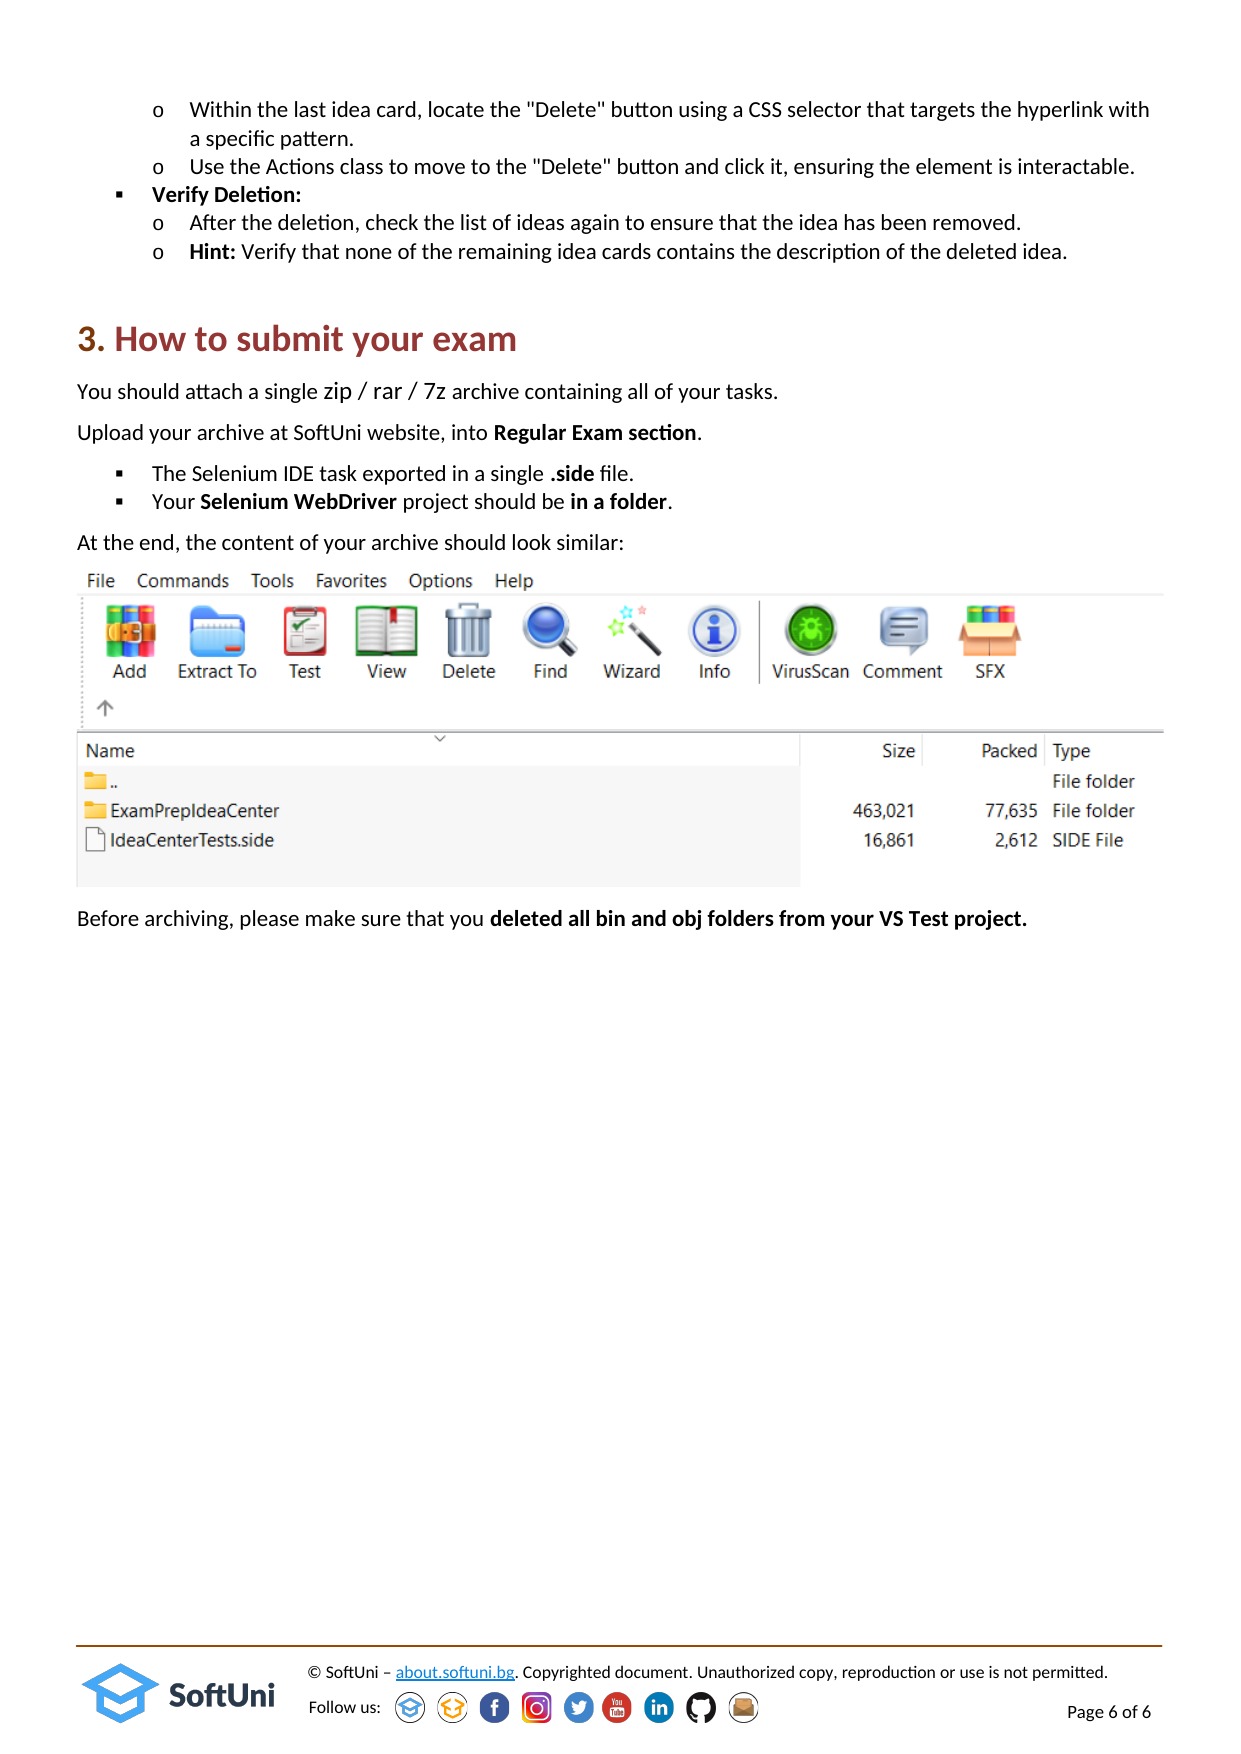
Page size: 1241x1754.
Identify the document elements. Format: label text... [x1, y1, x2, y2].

list Your Selenium WebDriver project should be in a folder. [114, 487, 1163, 515]
list Within the last idea card, locate the "Delete" button using a CSS selector that targets the hyperlink with a specific pattern. [152, 95, 1163, 152]
text Upload your archive at SoftUni website, into Regular Exam section. [77, 418, 1163, 447]
picture [76, 568, 1164, 887]
list After the deletion, check the list of ideas again to ensure that the idea has been removed. [152, 208, 1163, 237]
picture [479, 1692, 510, 1723]
text You should attach a single zip / rar / 7z archive containing all of your tasks. [77, 376, 1163, 406]
picture [437, 1692, 468, 1723]
picture [728, 1692, 759, 1723]
picture [564, 1692, 594, 1723]
picture [644, 1692, 653, 1701]
picture [686, 1692, 716, 1723]
list The Selenium IDE task exported in a single .side file. [114, 459, 1163, 487]
picture [75, 1658, 281, 1729]
list Verify Deletion: [114, 181, 1163, 208]
text Before archiving, please make sure that you deleted all bin and obj folders from your VS Test project. [77, 904, 1163, 932]
picture [522, 1692, 552, 1723]
picture [665, 1714, 674, 1723]
picture [602, 1692, 632, 1723]
list Use the Actions class to move to the "Delete" button and click it, ensuring the element is interactable. [152, 152, 1163, 181]
text At the end, the content of your archive should look similar: [77, 528, 1163, 556]
picture [665, 1692, 674, 1701]
list Hint: Verify that none of the remaining idea cards contains the description of the deleted idea. [152, 237, 1163, 266]
picture [644, 1714, 653, 1723]
picture [658, 1705, 667, 1714]
picture [395, 1692, 425, 1723]
subtitle How to submit your exam [77, 314, 1163, 360]
